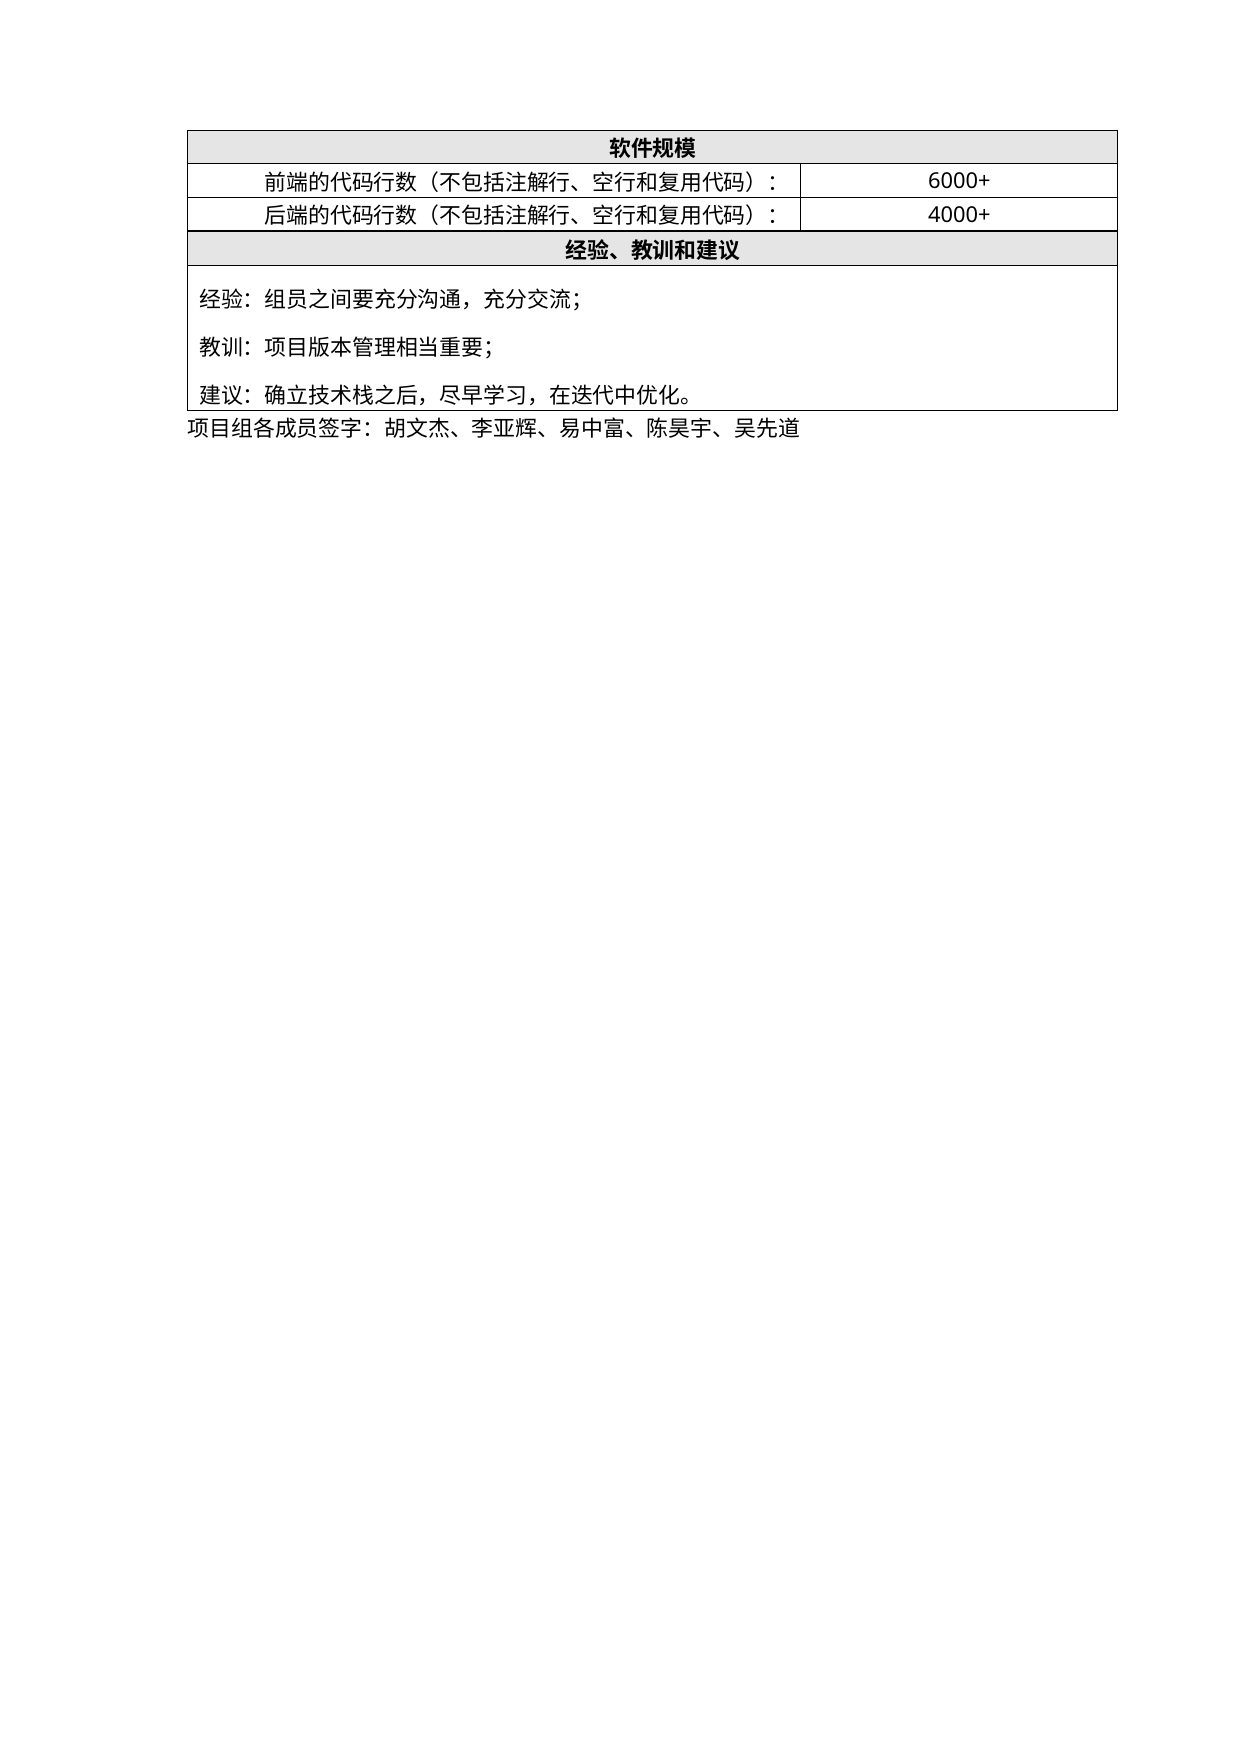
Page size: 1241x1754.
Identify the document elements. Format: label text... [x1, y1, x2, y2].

table_cell 6000+ [801, 164, 1117, 197]
table_header 经验、教训和建议 [188, 232, 1117, 265]
table_header 软件规模 [188, 131, 1117, 163]
table_cell 经验：组员之间要充分沟通，充分交流； 教训：项目版本管理相当重要； 建议：确立技术栈之后，尽早学习，在迭代中优化。 [188, 266, 1117, 409]
table_cell 4000+ [801, 198, 1117, 230]
text 项目组各成员签字：胡文杰、李亚辉、易中富、陈昊宇、吴先道 [187, 411, 1122, 443]
table_cell 后端的代码行数（不包括注解行、空行和复用代码）： [188, 198, 800, 230]
table_cell 前端的代码行数（不包括注解行、空行和复用代码）： [188, 164, 800, 197]
